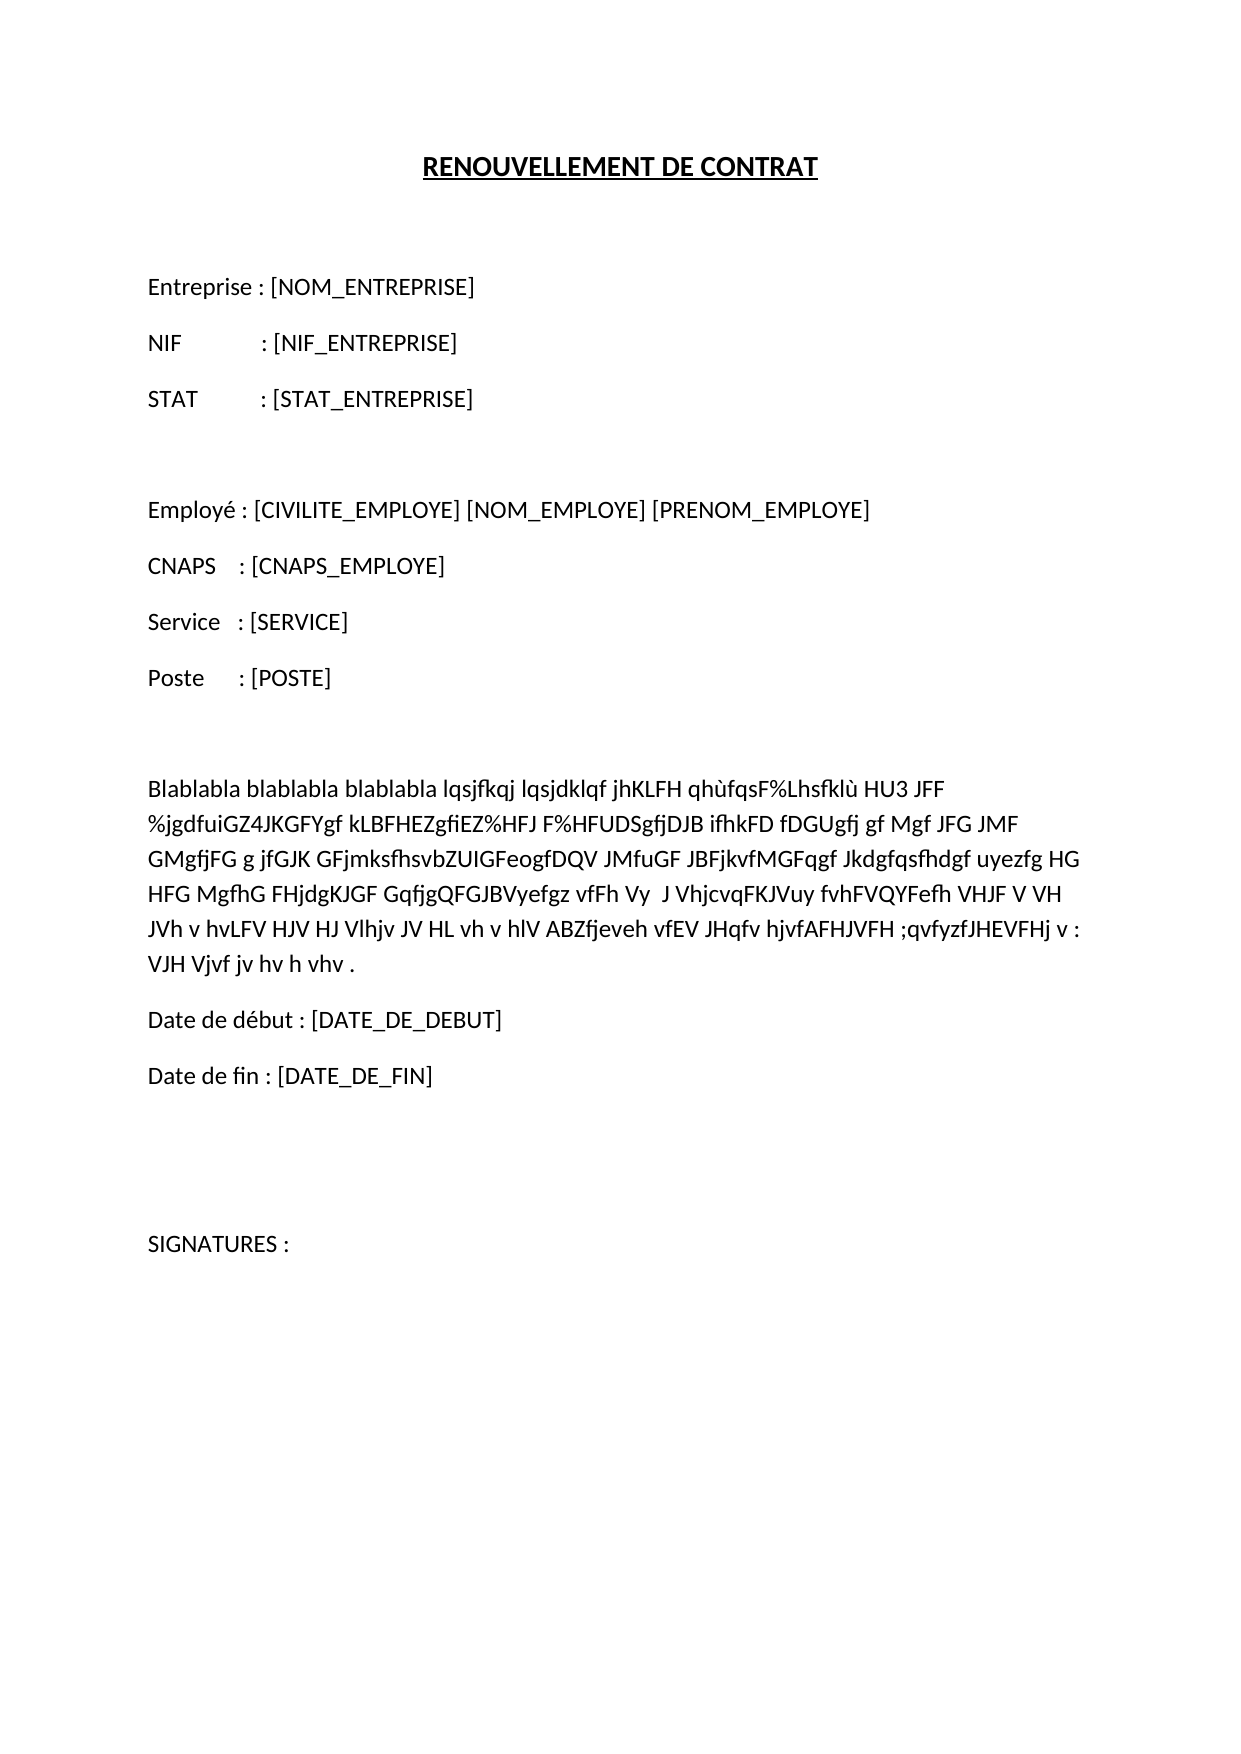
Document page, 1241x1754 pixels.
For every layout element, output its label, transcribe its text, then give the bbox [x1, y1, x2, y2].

text SIGNATURES : [148, 1228, 1093, 1258]
text Employé : [CIVILITE_EMPLOYE] [NOM_EMPLOYE] [PRENOM_EMPLOYE] [148, 494, 1093, 525]
text Entreprise : [NOM_ENTREPRISE] [148, 271, 1093, 302]
text RENOUVELLEMENT DE CONTRAT [148, 148, 1093, 183]
text STAT : [STAT_ENTREPRISE] [148, 383, 1093, 413]
text Blablabla blablabla blablabla lqsjfkqj lqsjdklqf jhKLFH qhùfqsF%Lhsfklù HU3 JFF%jgdfuiGZ4JKGFYgf kLBFHEZgfiEZ%HFJ F%HFUDSgfjDJB ifhkFD fDGUgfj gf Mgf JFG JMF GMgfjFG g jfGJK GFjmksfhsvbZUIGFeogfDQV JMfuGF JBFjkvfMGFqgf Jkdgfqsfhdgf uyezfg HG HFG MgfhG FHjdgKJGF GqfjgQFGJBVyefgz vfFh Vy J VhjcvqFKJVuy fvhFVQYFefh VHJF V VH JVh v hvLFV HJV HJ Vlhjv JV HL vh v hlV ABZfjeveh vfEV JHqfv hjvfAFHJVFH ;qvfyzfJHEVFHj v : VJH Vjvf jv hv h vhv . [148, 774, 1093, 979]
text Date de fin : [DATE_DE_FIN] [148, 1060, 1093, 1091]
text Service : [SERVICE] [148, 606, 1093, 637]
text NIF : [NIF_ENTREPRISE] [148, 327, 1093, 357]
text CNAPS : [CNAPS_EMPLOYE] [148, 550, 1093, 581]
text Date de début : [DATE_DE_DEBUT] [148, 1004, 1093, 1035]
text Poste : [POSTE] [148, 662, 1093, 692]
